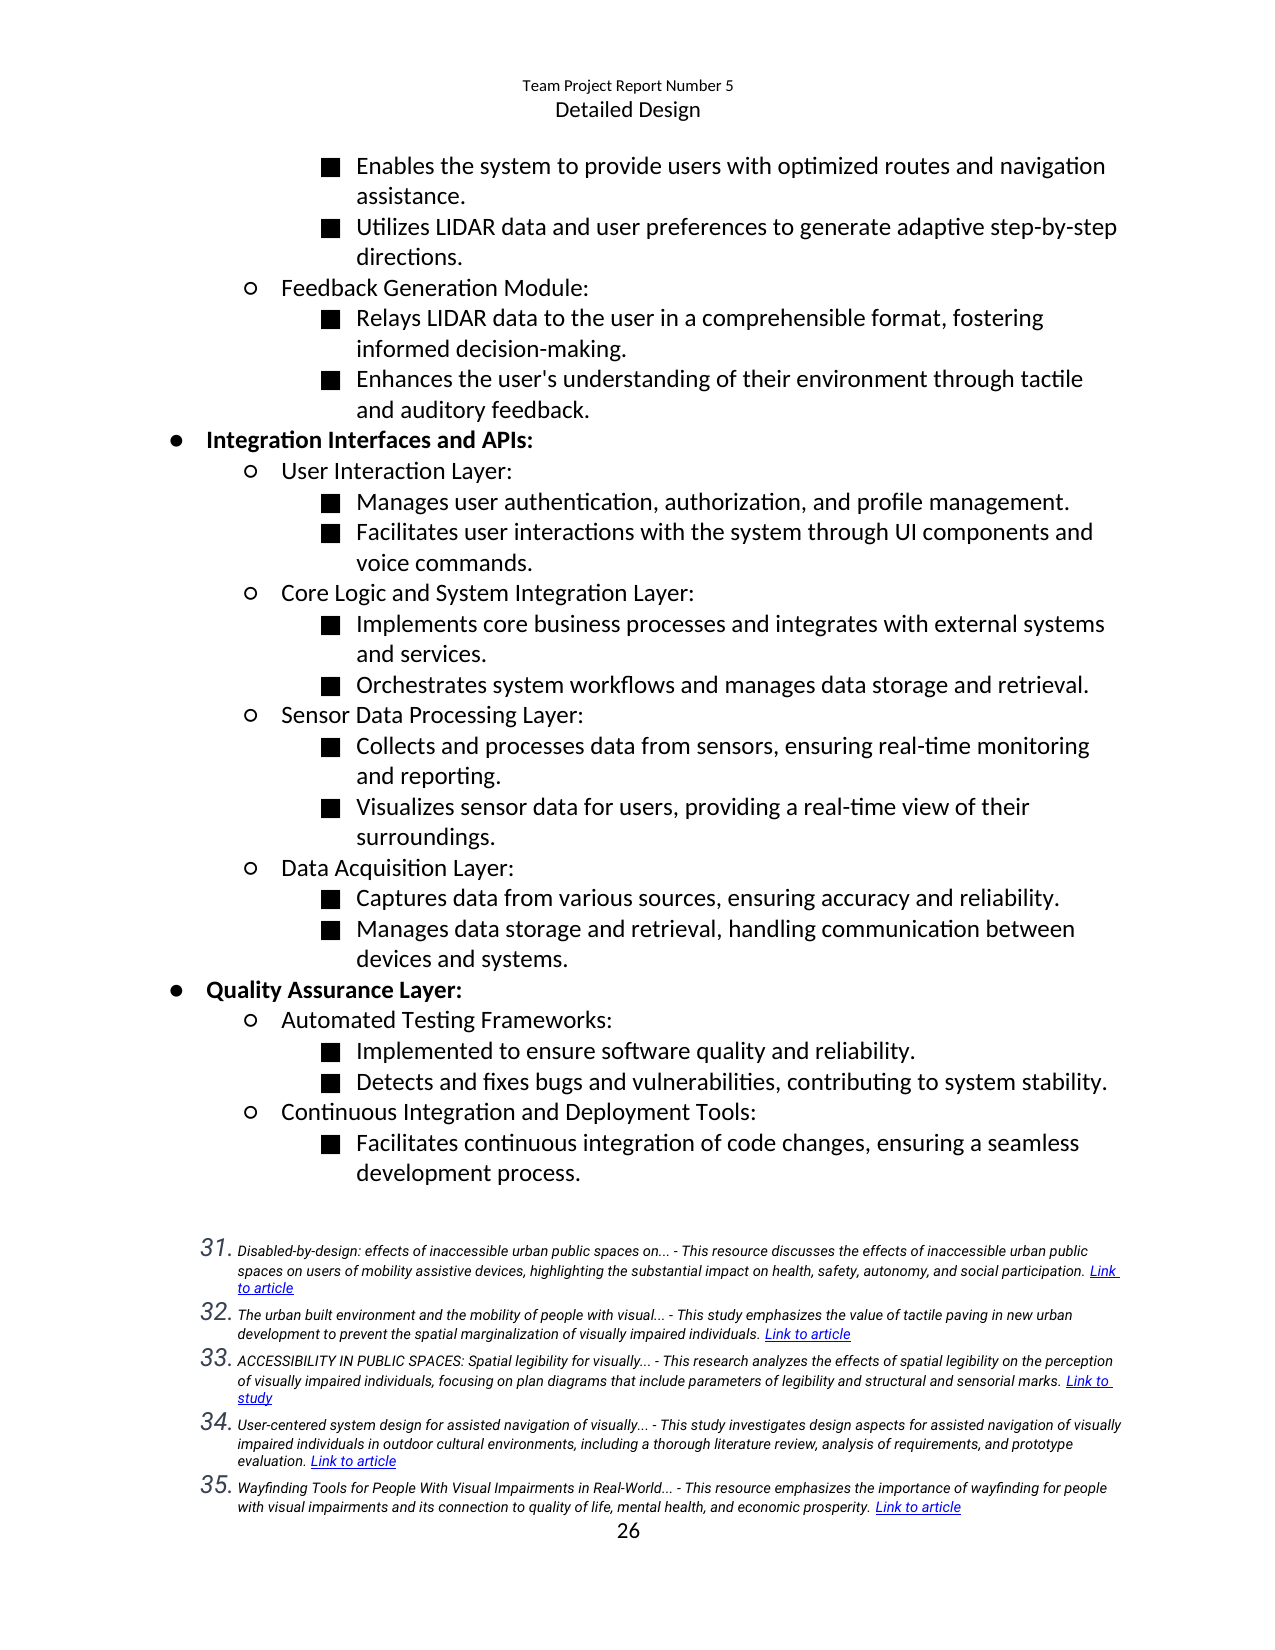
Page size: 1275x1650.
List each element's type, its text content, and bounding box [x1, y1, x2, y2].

list Relays LIDAR data to the user in a comprehensible format, fostering informed decision-making. [319, 303, 1125, 364]
list Collects and processes data from sensors, ensuring real-time monitoring and reporting. [319, 730, 1125, 791]
list Integration Interfaces and APIs: [169, 425, 1125, 455]
list Enhances the user's understanding of their environment through tactile and auditory feedback. [319, 364, 1125, 425]
list Implements core business processes and integrates with external systems and services. [319, 608, 1125, 669]
list Captures data from various sources, ensuring accuracy and reliability. [319, 882, 1125, 913]
list Orchestrates system workflows and manages data storage and retrieval. [319, 669, 1125, 699]
list Facilitates continuous integration of code changes, ensuring a seamless development process. [319, 1127, 1125, 1188]
list Manages user authentication, authorization, and profile management. [319, 486, 1125, 516]
list Facilitates user interactions with the system through UI components and voice commands. [319, 516, 1125, 577]
list Core Logic and System Integration Layer: [244, 577, 1125, 608]
list Detects and fixes bugs and vulnerabilities, contributing to system stability. [319, 1066, 1125, 1096]
list Feedback Generation Module: [244, 272, 1125, 303]
list Utilizes LIDAR data and user preferences to generate adaptive step-by-step directions. [319, 211, 1125, 272]
list Enables the system to provide users with optimized routes and navigation assistance. [319, 150, 1125, 211]
list User Interaction Layer: [244, 455, 1125, 486]
list Quality Assurance Layer: [169, 974, 1125, 1004]
list Data Acquisition Layer: [244, 852, 1125, 882]
list Continuous Integration and Deployment Tools: [244, 1096, 1125, 1127]
list Implemented to ensure software quality and reliability. [319, 1035, 1125, 1066]
list Automated Testing Frameworks: [244, 1004, 1125, 1035]
list Visualizes sensor data for users, providing a real-time view of their surroundings. [319, 791, 1125, 852]
list Sensor Data Processing Layer: [244, 699, 1125, 730]
list Manages data storage and retrieval, handling communication between devices and systems. [319, 913, 1125, 974]
